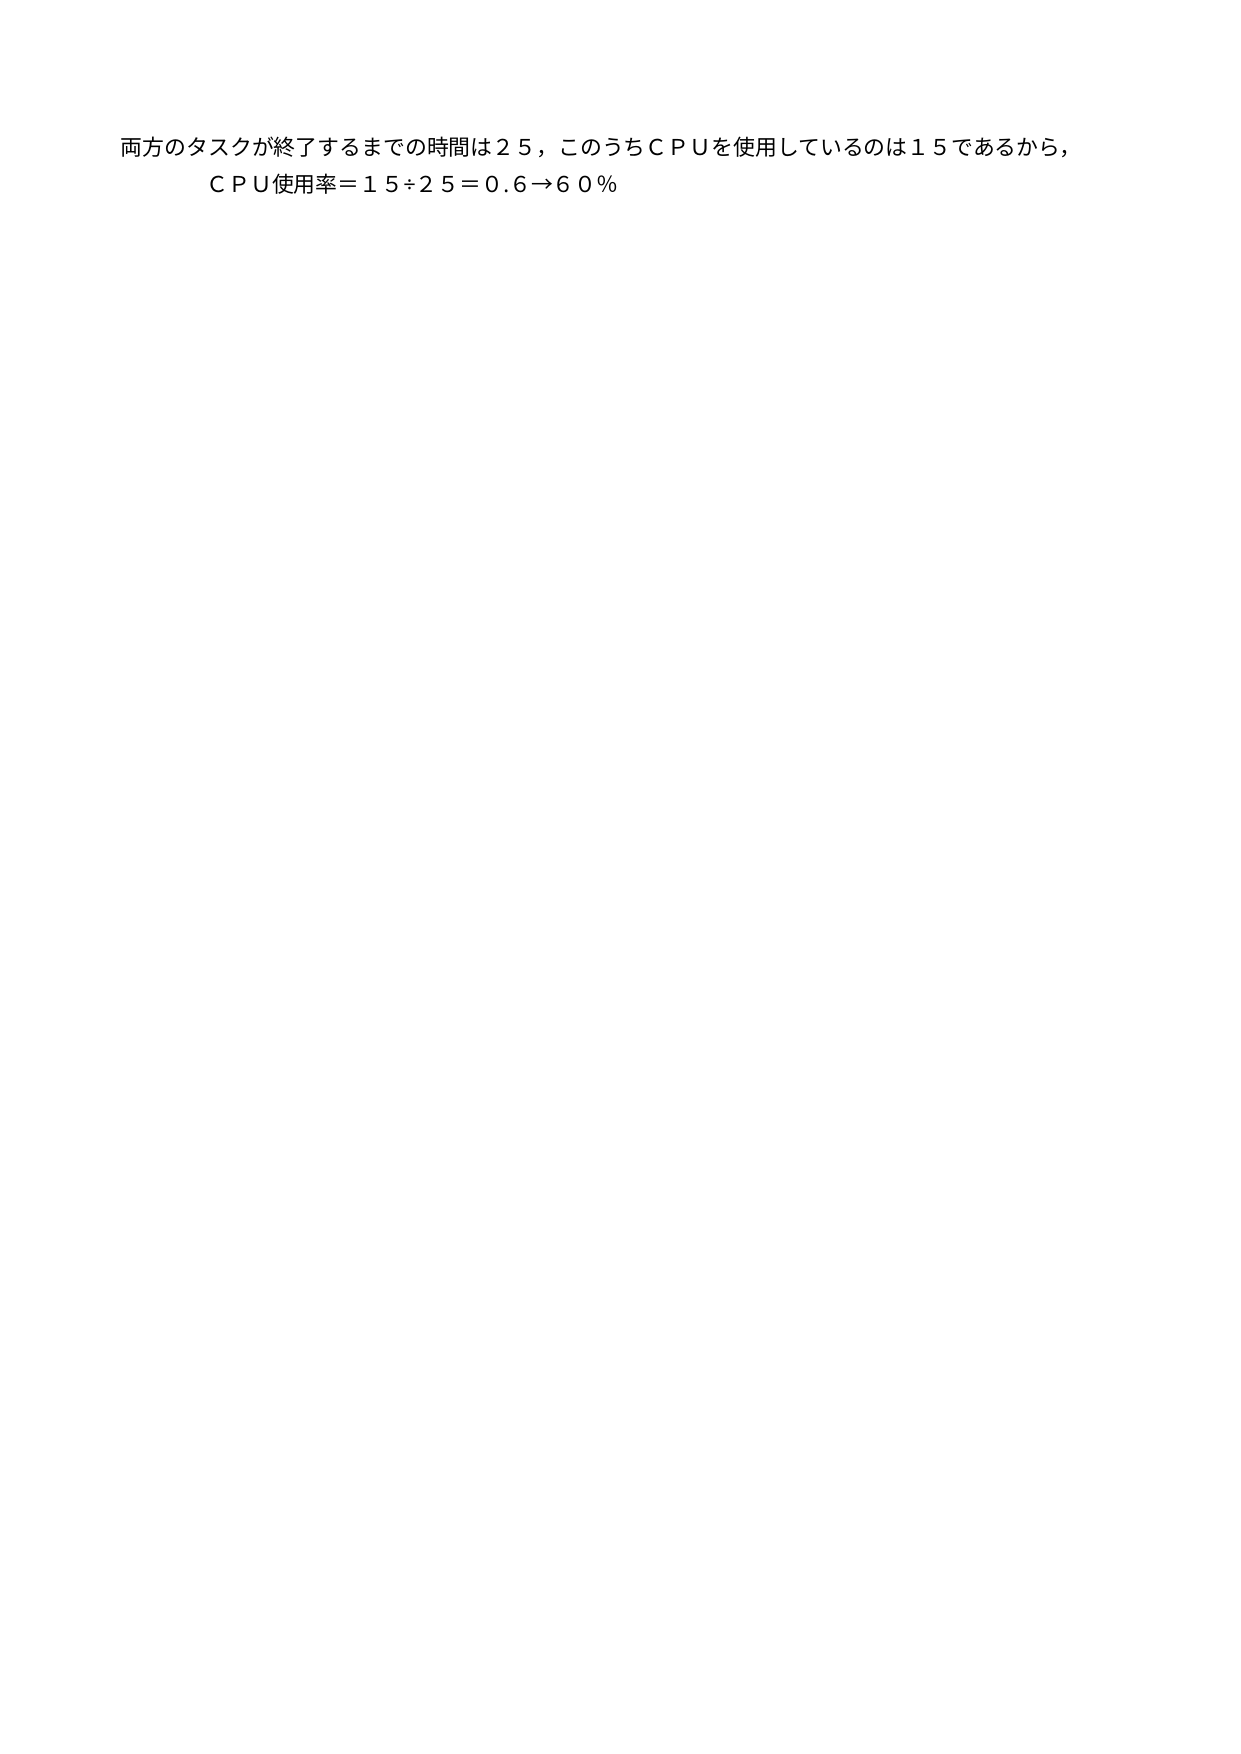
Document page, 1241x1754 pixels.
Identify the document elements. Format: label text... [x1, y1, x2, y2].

text 両方のタスクが終了するまでの時間は２５，このうちＣＰＵを使用しているのは１５であるから， [75, 127, 1165, 164]
text ＣＰＵ使用率＝１５÷２５＝０.６→６０％ [75, 164, 1165, 202]
